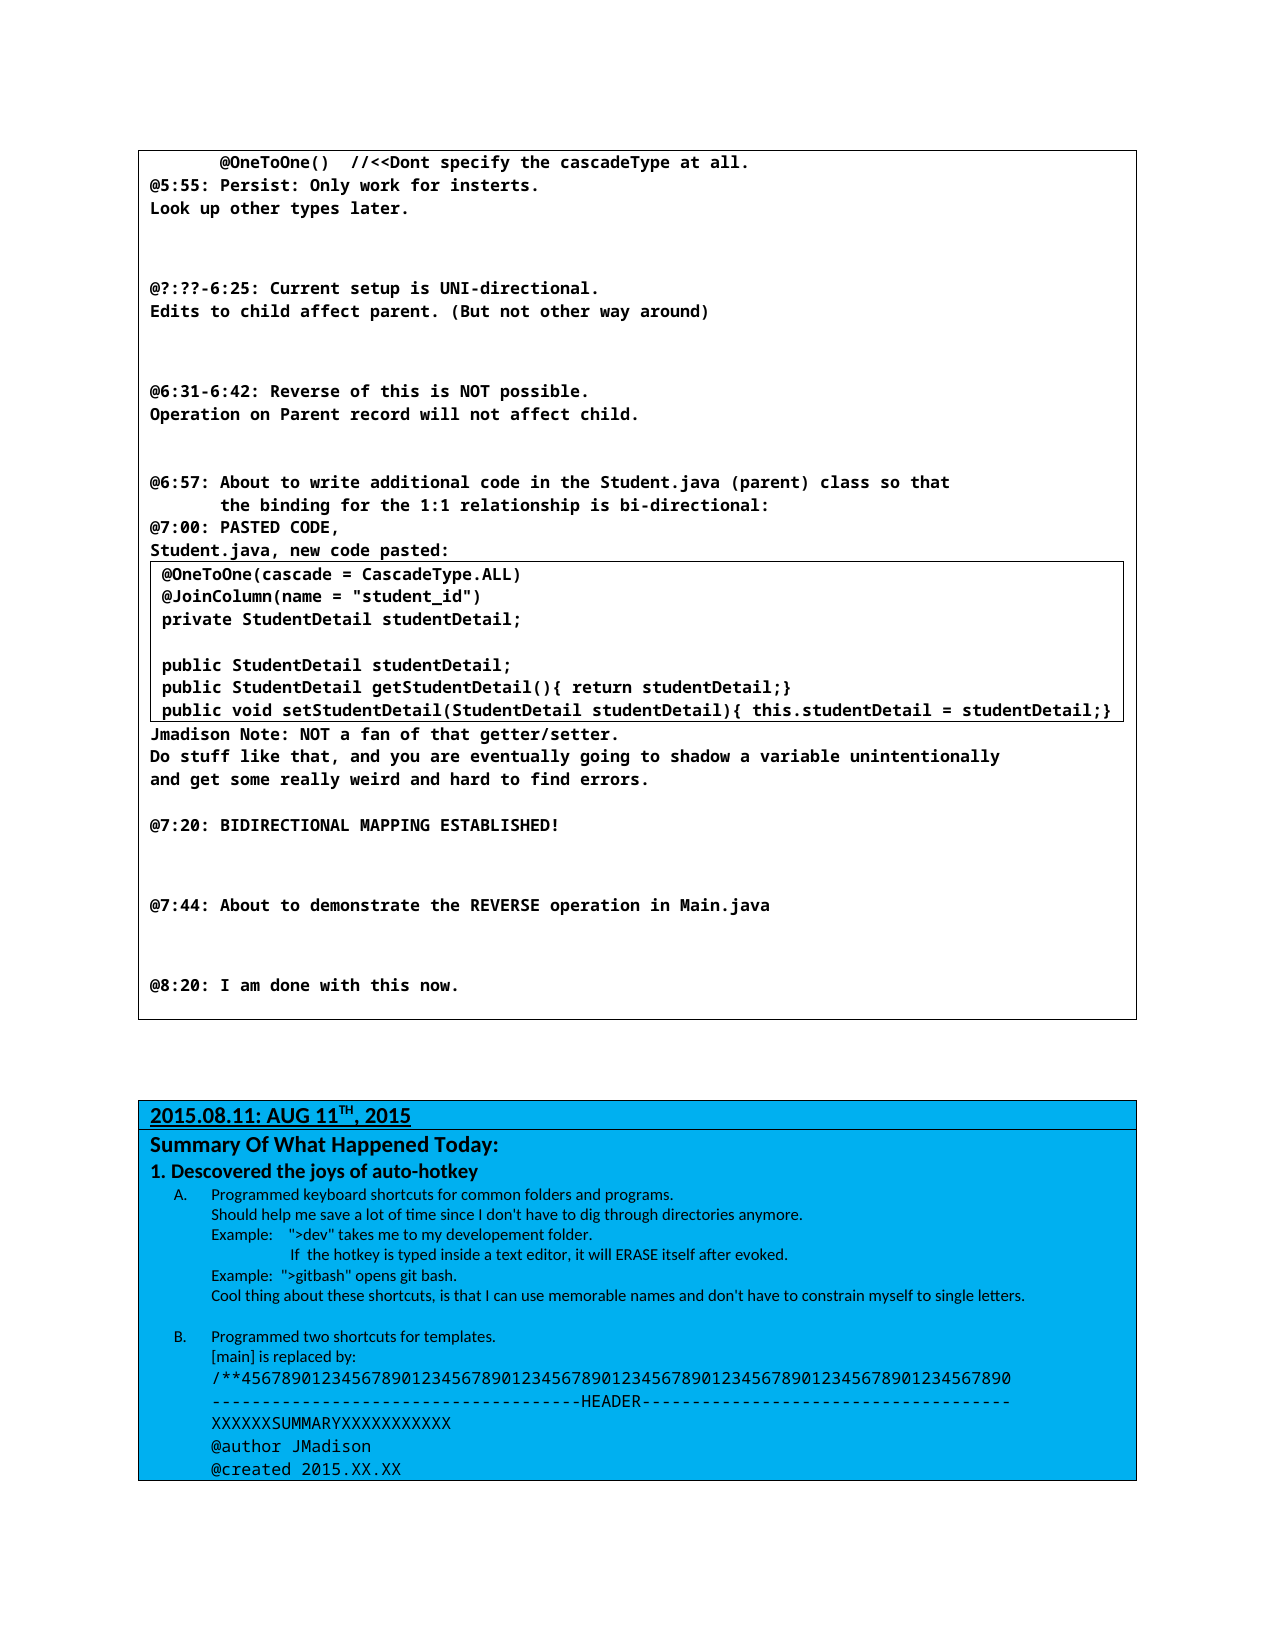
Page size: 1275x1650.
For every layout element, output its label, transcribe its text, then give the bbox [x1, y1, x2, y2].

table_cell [139, 1130, 1136, 1480]
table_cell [139, 151, 1136, 1019]
table_header 2015.08.11: AUG 11TH, 2015 [139, 1101, 1136, 1129]
